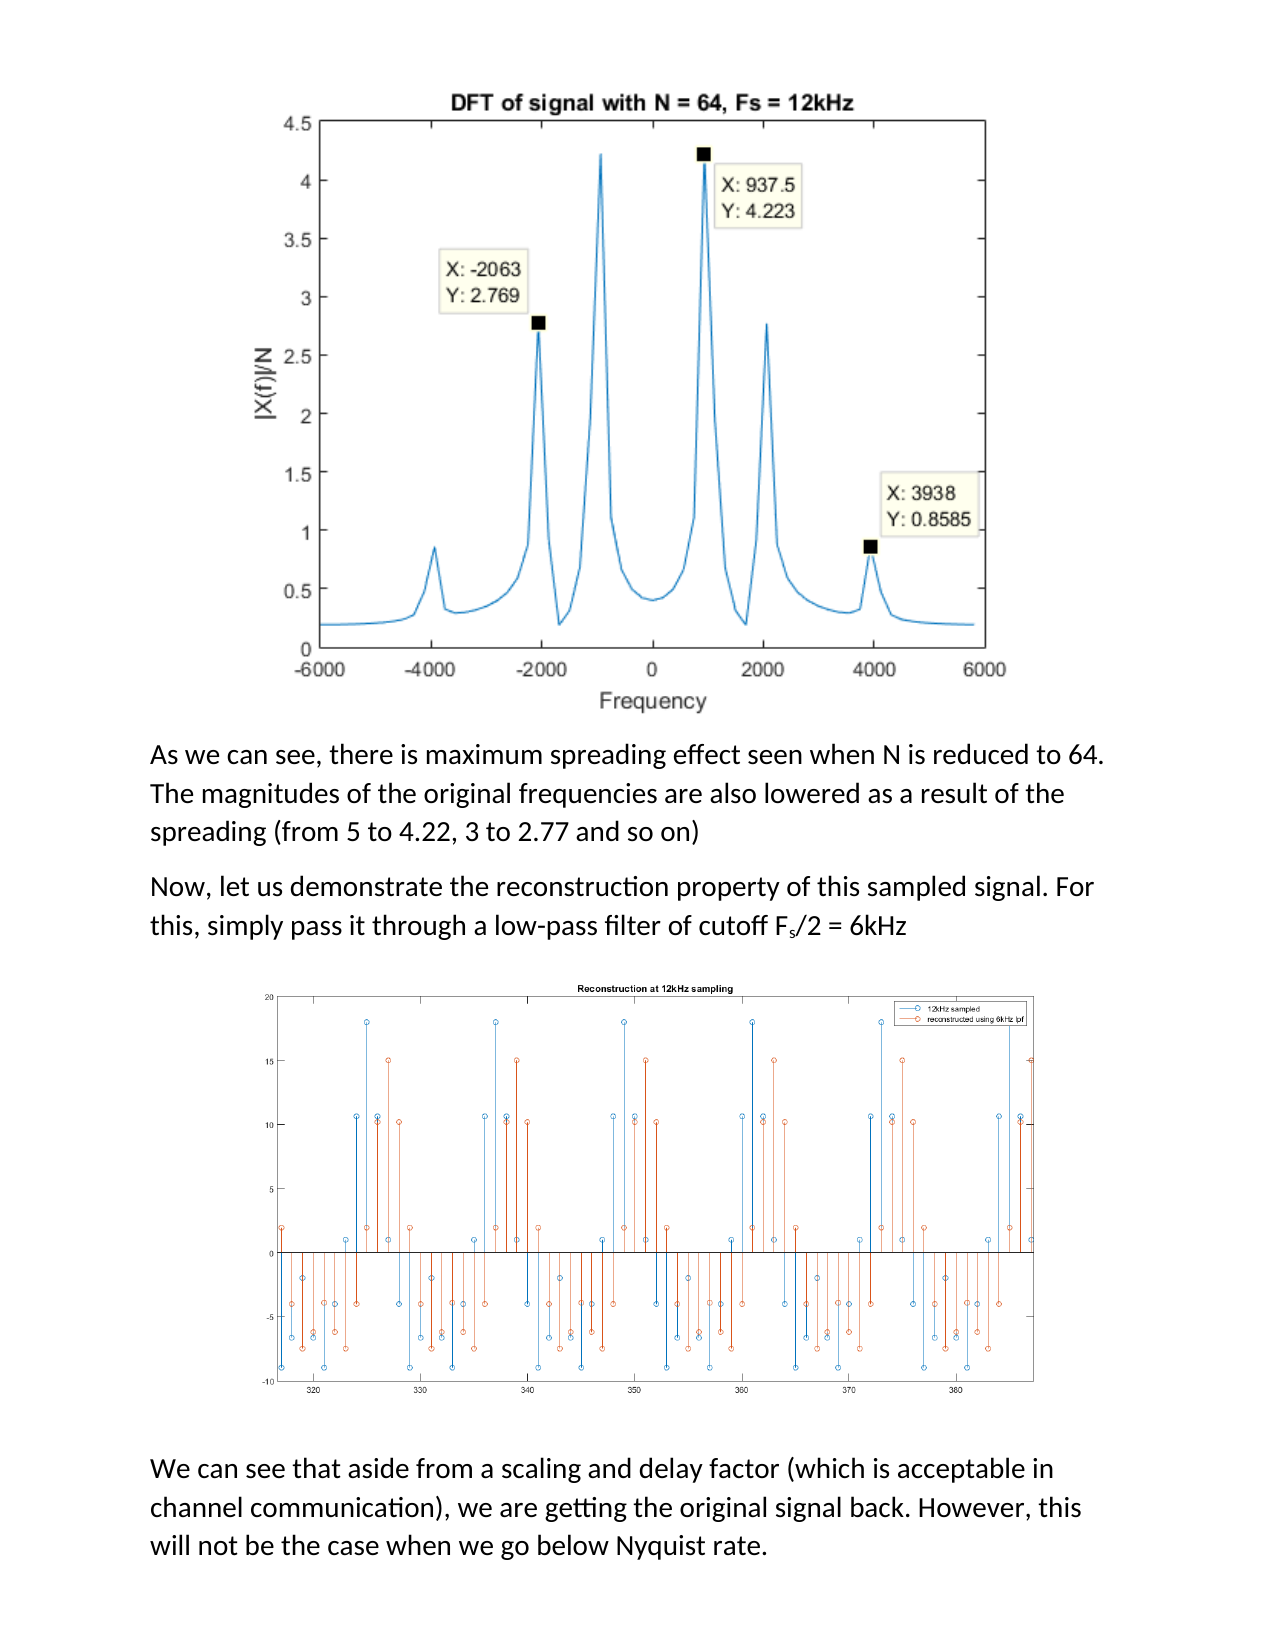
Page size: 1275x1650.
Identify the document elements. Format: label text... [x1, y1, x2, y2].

picture [209, 75, 1066, 718]
text We can see that aside from a scaling and delay factor (which is acceptable in channel communication), we are getting the original signal back. However, this will not be the case when we go below Nyquist rate. [150, 1450, 1125, 1563]
picture [150, 961, 1125, 1432]
text As we can see, there is maximum spreading effect seen when N is reduced to 64. The magnitudes of the original frequencies are also lowered as a result of the spreading (from 5 to 4.22, 3 to 2.77 and so on) [150, 736, 1125, 849]
text Now, let us demonstrate the reconstruction property of this sampled signal. For this, simply pass it through a low-pass filter of cutoff Fs/2 = 6kHz [150, 868, 1125, 942]
